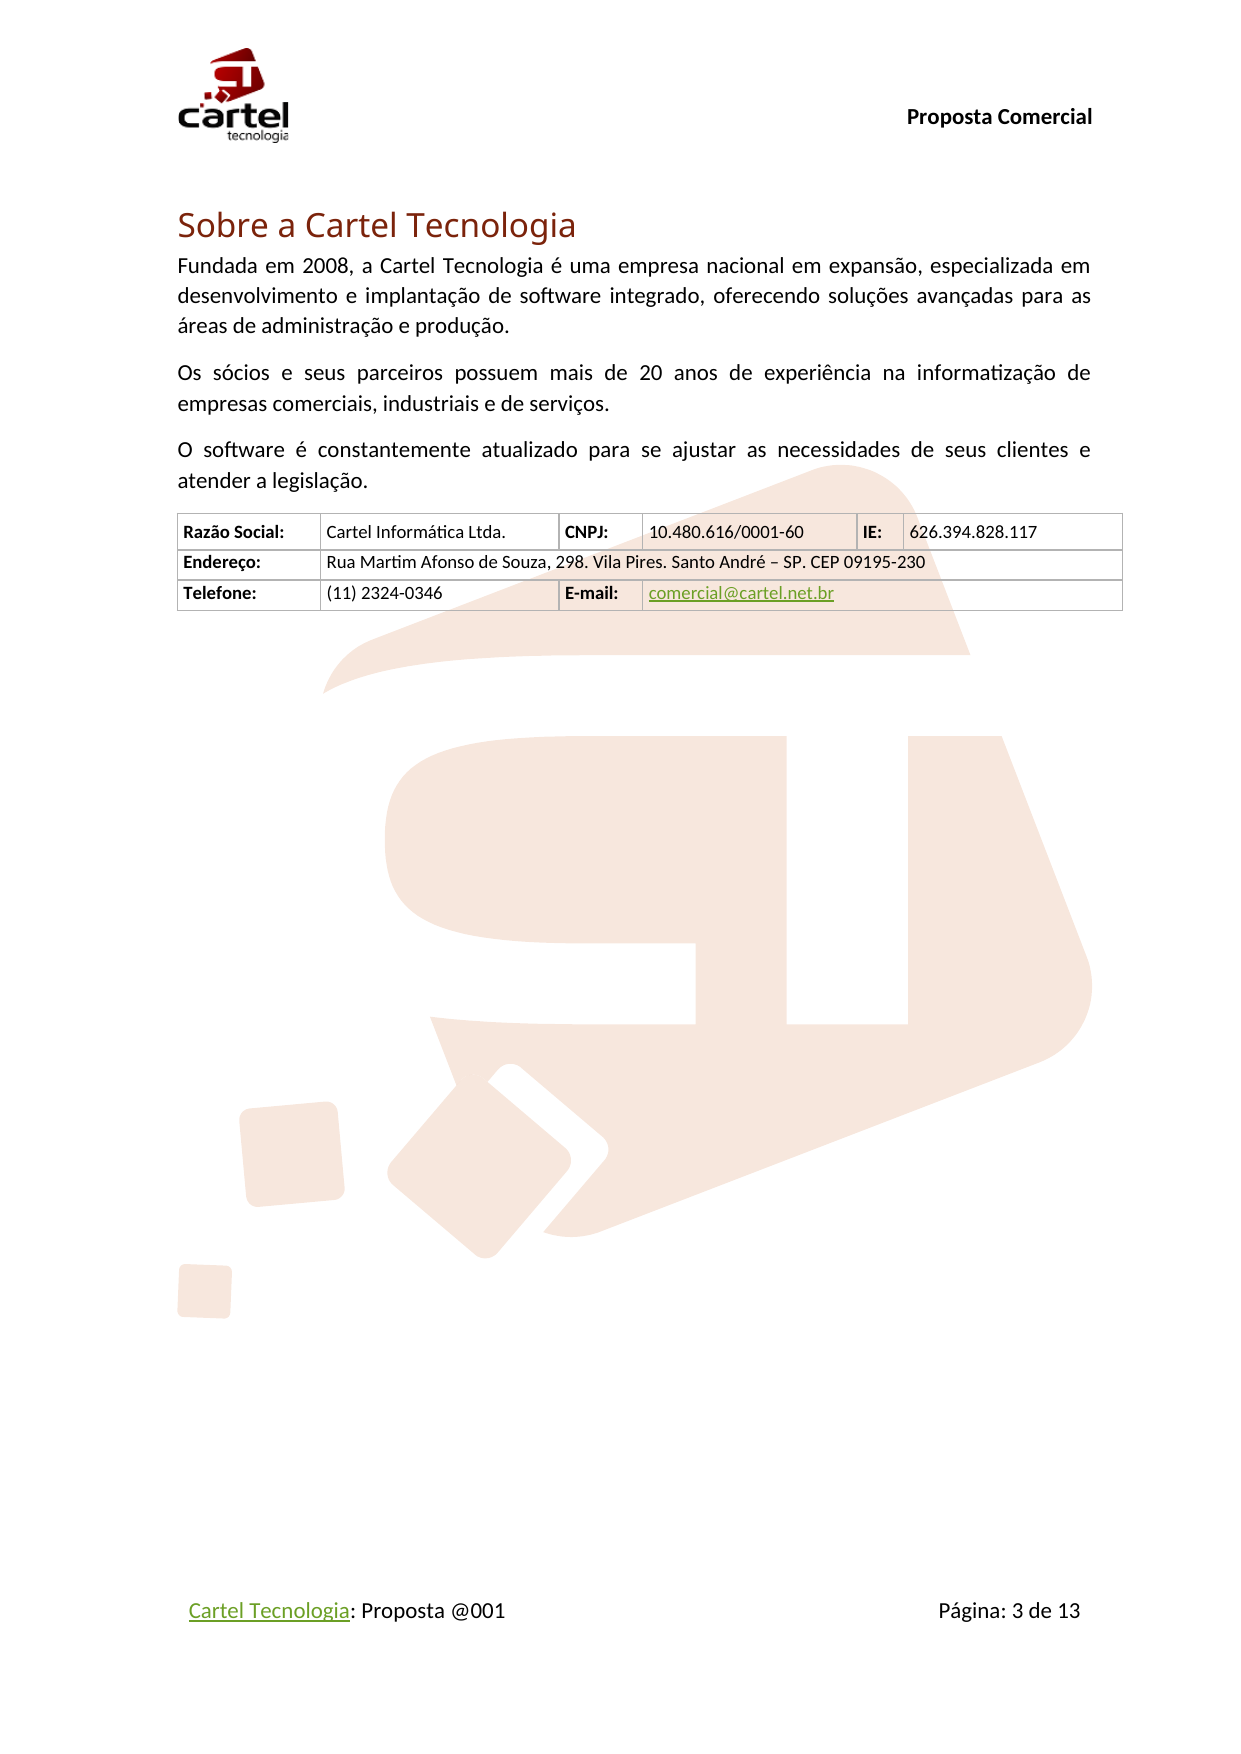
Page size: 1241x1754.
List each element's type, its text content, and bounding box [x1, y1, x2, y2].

text Os sócios e seus parceiros possuem mais de 20 anos de experiência na informatização de empresas comerciais, industriais e de serviços. [177, 358, 1092, 417]
table_header 626.394.828.117 [904, 514, 1122, 549]
table_header IE: [858, 514, 903, 549]
table_header Razão Social: [178, 514, 320, 549]
table_cell comercial@cartel.net.br [643, 581, 1122, 610]
table_header Cartel Informática Ltda. [321, 514, 558, 549]
table_cell Rua Martim Afonso de Souza, 298. Vila Pires. Santo André – SP. CEP 09195-230 [321, 551, 1122, 579]
table_cell Endereço: [178, 551, 320, 579]
picture [178, 48, 289, 143]
table_cell (11) 2324-0346 [321, 581, 558, 610]
subtitle Sobre a Cartel Tecnologia [177, 202, 1092, 248]
table_cell Telefone: [178, 581, 320, 610]
table_header CNPJ: [560, 514, 642, 549]
table_header 10.480.616/0001-60 [643, 514, 856, 549]
table_cell E-mail: [560, 581, 642, 610]
text O software é constantemente atualizado para se ajustar as necessidades de seus clientes e atender a legislação. [177, 436, 1092, 494]
text Fundada em 2008, a Cartel Tecnologia é uma empresa nacional em expansão, especializada em desenvolvimento e implantação de software integrado, oferecendo soluções avançadas para as áreas de administração e produção. [177, 251, 1092, 339]
